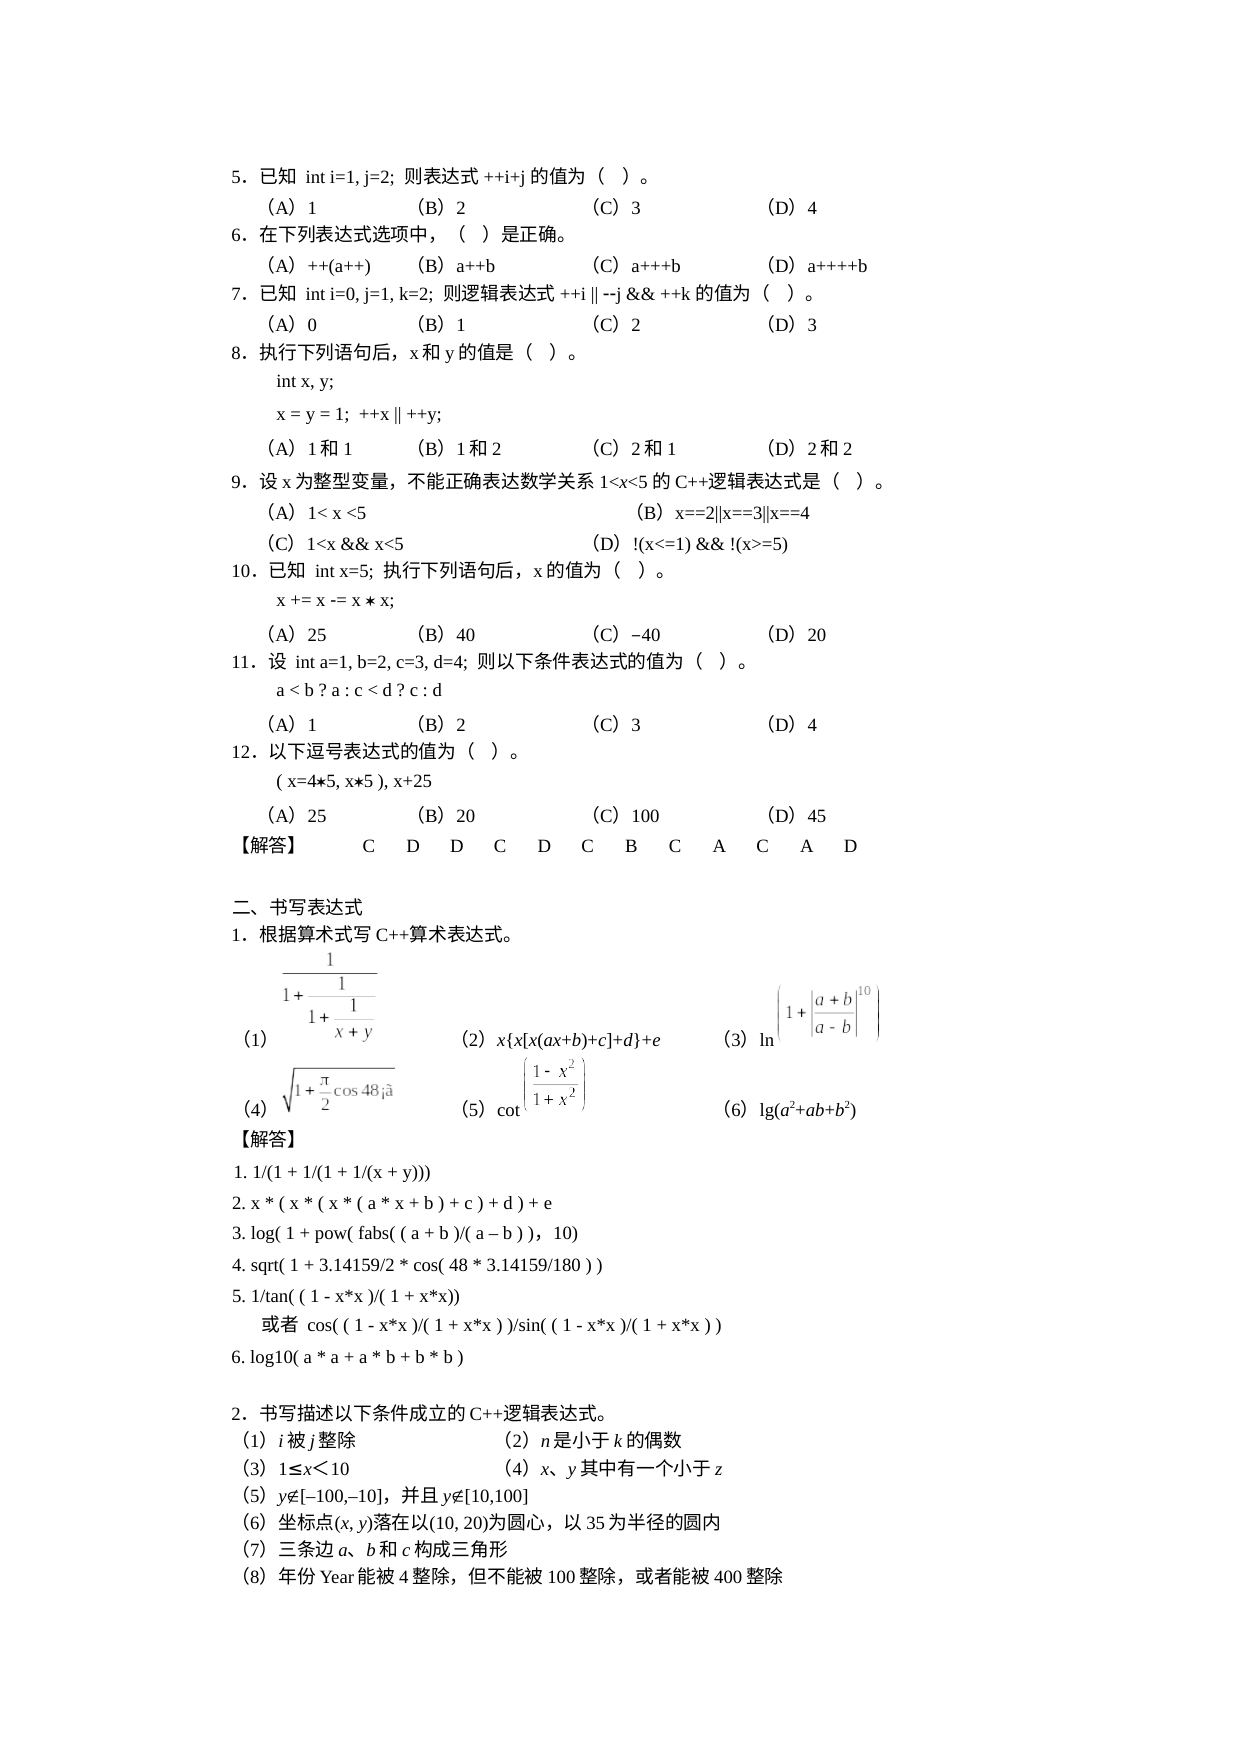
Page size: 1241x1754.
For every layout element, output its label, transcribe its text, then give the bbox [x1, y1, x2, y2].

text 二、书写表达式 [187, 889, 1053, 920]
text （6）坐标点(x, y)落在以(10, 20)为圆心，以35为半径的圆内 [187, 1508, 1053, 1535]
text 6. log10( a * a + a * b + b * b ) [187, 1337, 1053, 1368]
text （A）1< x <5 （B）x==2||x==3||x==4 [187, 494, 1053, 525]
text ( x=45, x5 ), x+25 [187, 764, 1053, 797]
text 6．在下列表达式选项中，（ ）是正确。 [187, 220, 1053, 247]
text 10．已知 int x=5; 执行下列语句后，x的值为（ ）。 [187, 556, 1053, 583]
text （8）年份Year能被4整除，但不能被100整除，或者能被400整除 [187, 1562, 1053, 1589]
text （A）1 （B）2 （C）3 （D）4 [187, 706, 1053, 737]
text a < b ? a : c < d ? c : d [187, 674, 1053, 706]
text 2. x * ( x * ( x * ( a * x + b ) + c ) + d ) + e [187, 1183, 1053, 1214]
text 4. sqrt( 1 + 3.14159/2 * cos( 48 * 3.14159/180 ) ) [187, 1245, 1053, 1276]
text 8．执行下列语句后，x和y的值是（ ）。 [187, 337, 1053, 364]
text （A）25 （B）40 （C）–40 （D）20 [187, 616, 1053, 646]
text （1） （2）x{x[x(ax+b)+c]+d}+e （3）ln [187, 947, 1053, 1052]
text （A）++(a++) （B）a++b （C）a+++b （D）a++++b [187, 247, 1053, 278]
text 11．设 int a=1, b=2, c=3, d=4; 则以下条件表达式的值为（ ）。 [187, 646, 1053, 674]
text （3）1≤x＜10 （4）x、y其中有一个小于z [187, 1453, 1053, 1480]
text （4） （5）cot （6）lg(a2+ab+b2) [187, 1052, 1053, 1121]
text 12．以下逗号表达式的值为（ ）。 [187, 737, 1053, 764]
text （5）y[–100,–10]，并且y[10,100] [187, 1480, 1053, 1508]
text int x, y; [187, 364, 1053, 397]
text 5. 1/tan( ( 1 - x*x )/( 1 + x*x)) [187, 1276, 1053, 1306]
text 7．已知 int i=0, j=1, k=2; 则逻辑表达式 ++i || --j && ++k 的值为（ ）。 [187, 278, 1053, 306]
text 【解答】 [187, 1121, 1053, 1152]
text （1）i被j整除 （2）n是小于k的偶数 [187, 1426, 1053, 1453]
text 2．书写描述以下条件成立的C++逻辑表达式。 [187, 1399, 1053, 1426]
text 或者 cos( ( 1 - x*x )/( 1 + x*x ) )/sin( ( 1 - x*x )/( 1 + x*x ) ) [187, 1306, 1053, 1337]
text 3. log( 1 + pow( fabs( ( a + b )/( a – b ) )，10) [187, 1214, 1053, 1245]
text 9．设x为整型变量，不能正确表达数学关系 1<x<5 的C++逻辑表达式是（ ）。 [187, 460, 1053, 494]
text （A）25 （B）20 （C）100 （D）45 [187, 797, 1053, 827]
text 【解答】 C D D C D C B C A C A D [187, 827, 1053, 858]
text 1．根据算术式写C++算术表达式。 [187, 920, 1053, 947]
text x += x -= x x; [187, 583, 1053, 616]
text （A）1和1 （B）1和2 （C）2和1 （D）2和2 [187, 429, 1053, 460]
text （A）1 （B）2 （C）3 （D）4 [187, 189, 1053, 220]
text （7）三条边a、b和c构成三角形 [187, 1535, 1053, 1562]
text x = y = 1; ++x || ++y; [187, 397, 1053, 429]
text 5．已知 int i=1, j=2; 则表达式 ++i+j 的值为（ ）。 [187, 162, 1053, 189]
text （C）1<x && x<5 （D）!(x<=1) && !(x>=5) [187, 525, 1053, 556]
text 1. 1/(1 + 1/(1 + 1/(x + y))) [187, 1152, 1053, 1183]
text （A）0 （B）1 （C）2 （D）3 [187, 306, 1053, 337]
